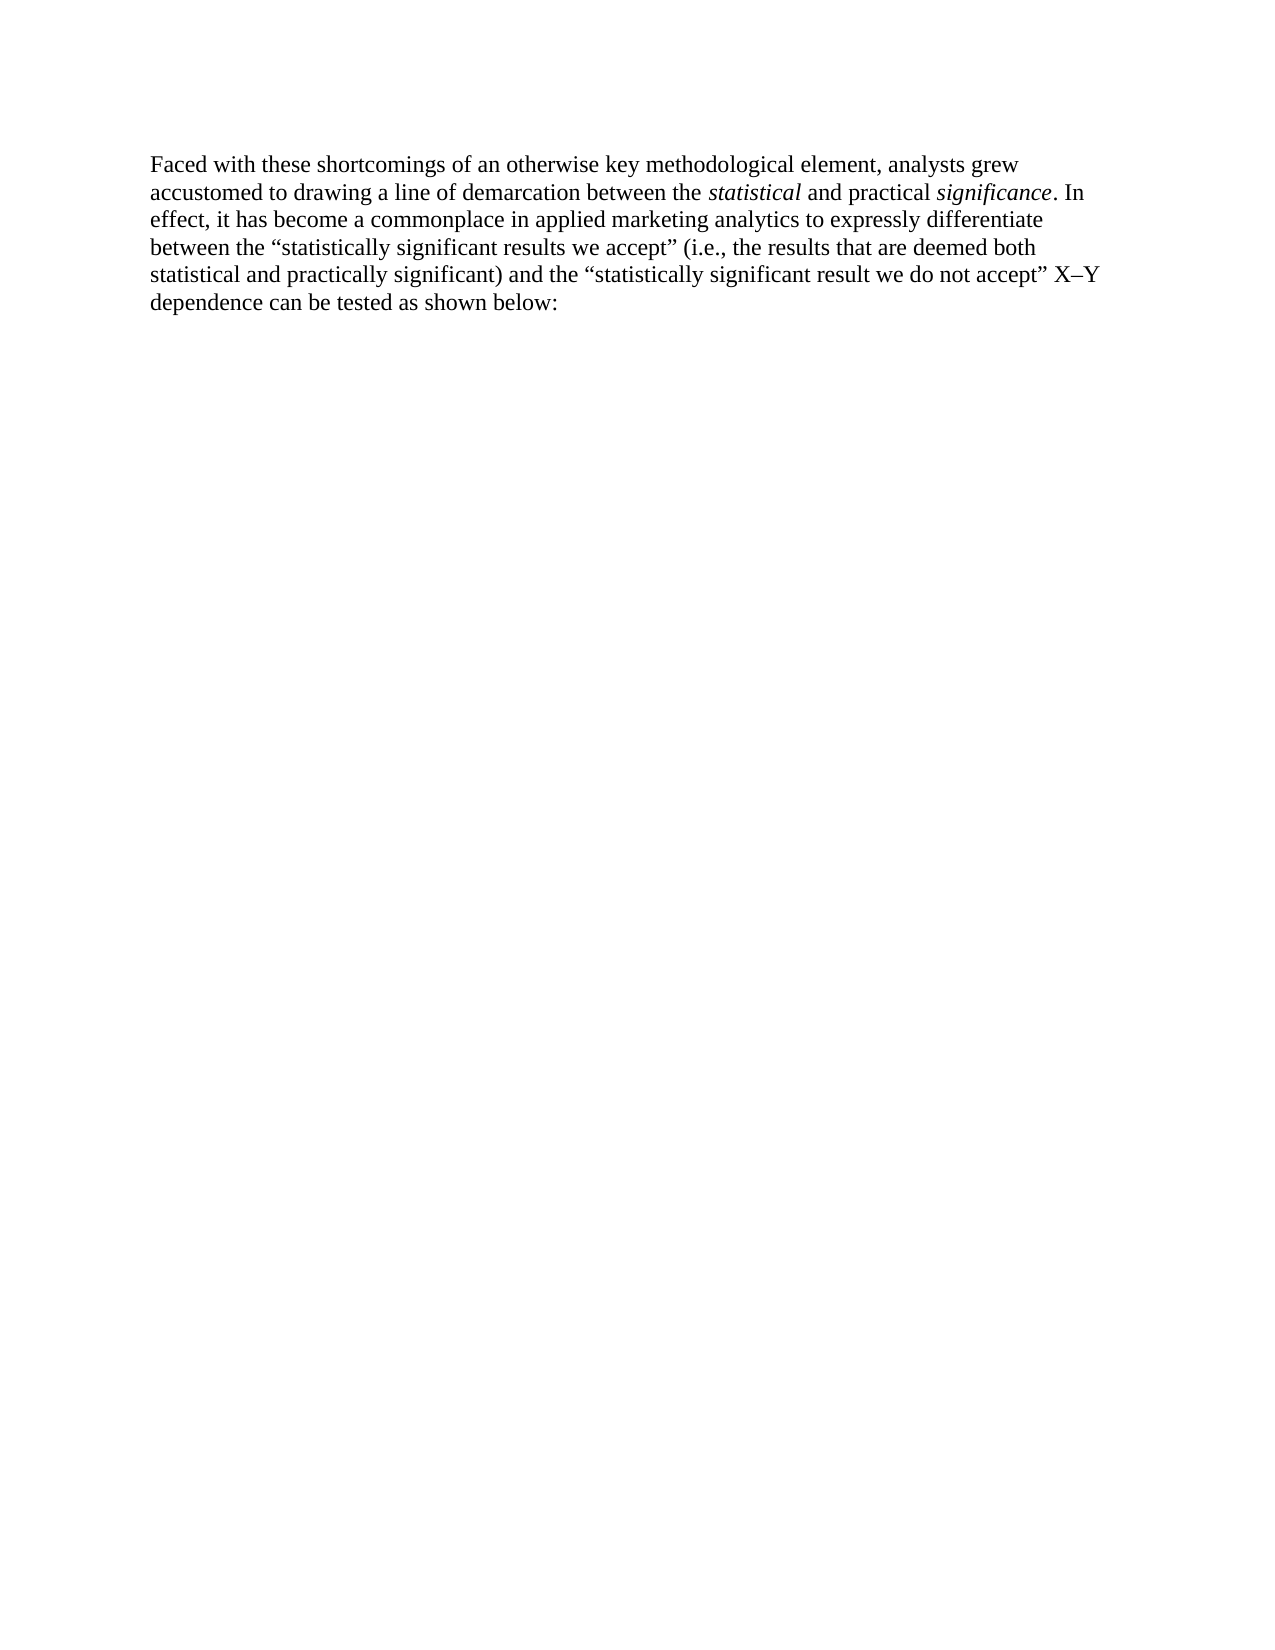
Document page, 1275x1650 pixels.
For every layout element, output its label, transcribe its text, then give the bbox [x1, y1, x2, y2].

text Faced with these shortcomings of an otherwise key methodological element, analysts grew accustomed to drawing a line of demarcation between the statistical and practical significance. In effect, it has become a commonplace in applied marketing analytics to expressly differentiate between the “statistically significant results we accept” (i.e., the results that are deemed both statistical and practically significant) and the “statistically significant result we do not accept” X–Y dependence can be tested as shown below: [150, 150, 1125, 316]
